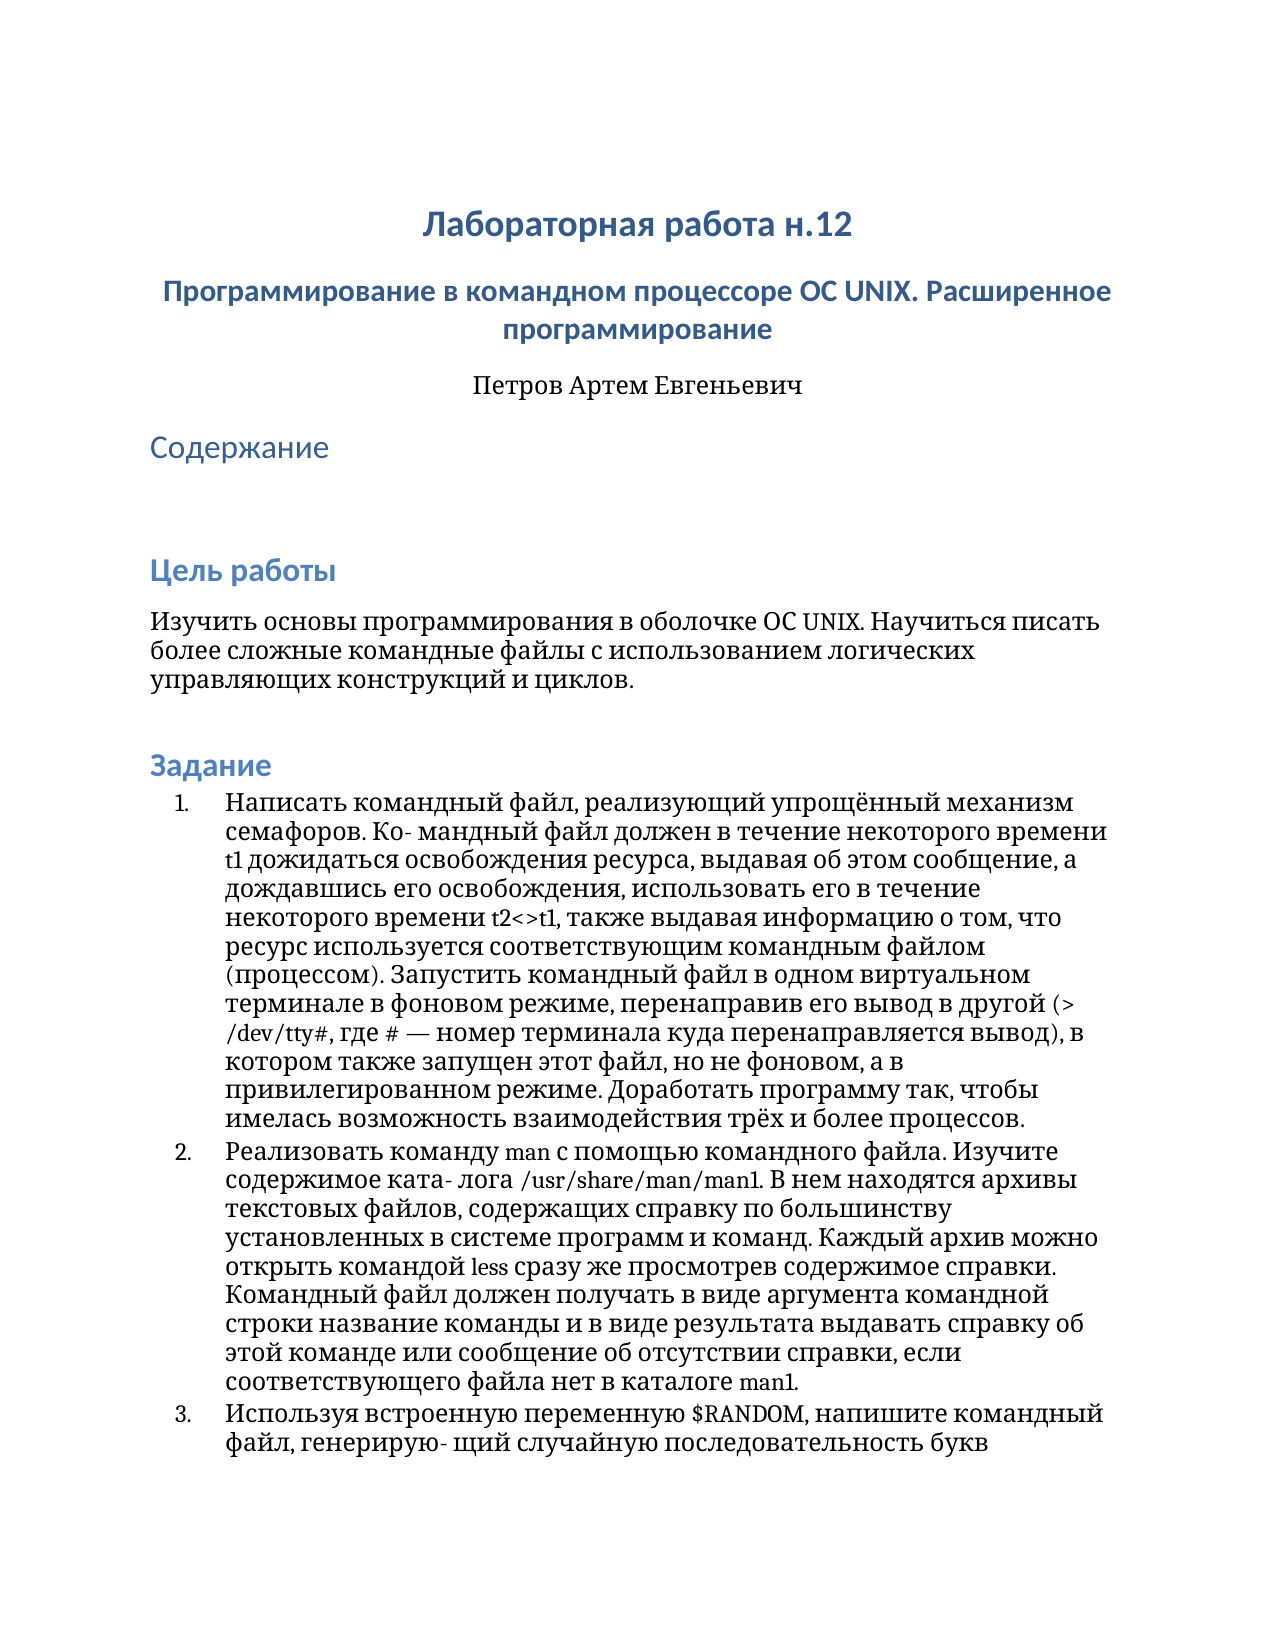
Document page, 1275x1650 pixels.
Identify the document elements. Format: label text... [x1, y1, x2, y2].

list Реализовать команду man с помощью командного файла. Изучите содержимое ката- лога /usr/share/man/man1. В нем находятся архивы текстовых файлов, содержащих справку по большинству установленных в системе программ и команд. Каждый архив можно открыть командой less сразу же просмотрев содержимое справки. Командный файл должен получать в виде аргумента командной строки название команды и в виде результата выдавать справку об этой команде или сообщение об отсутствии справки, если соответствующего файла нет в каталоге man1. [175, 1137, 1125, 1396]
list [175, 1400, 1125, 1457]
subtitle Задание [150, 744, 1125, 785]
subtitle Цель работы [150, 548, 1125, 589]
title Лабораторная работа н.12 [150, 200, 1125, 246]
subtitle Программирование в командном процессоре ОС UNIX. Расширенное программирование [150, 271, 1125, 347]
text Изучить основы программирования в оболочке ОС UNIX. Научиться писать более сложные командные файлы с использованием логических управляющих конструкций и циклов. [150, 608, 1125, 694]
text Петров Артем Евгеньевич [150, 372, 1125, 401]
list Написать командный файл, реализующий упрощённый механизм семафоров. Ко- мандный файл должен в течение некоторого времени t1 дожидаться освобождения ресурса, выдавая об этом сообщение, а дождавшись его освобождения, использовать его в течение некоторого времени t2<>t1, также выдавая информацию о том, что ресурс используется соответствующим командным файлом (процессом). Запустить командный файл в одном виртуальном терминале в фоновом режиме, перенаправив его вывод в другой (> /dev/tty#, где # — номер терминала куда перенаправляется вывод), в котором также запущен этот файл, но не фоновом, а в привилегированном режиме. Доработать программу так, чтобы имелась возможность взаимодействия трёх и более процессов. [175, 789, 1125, 1134]
